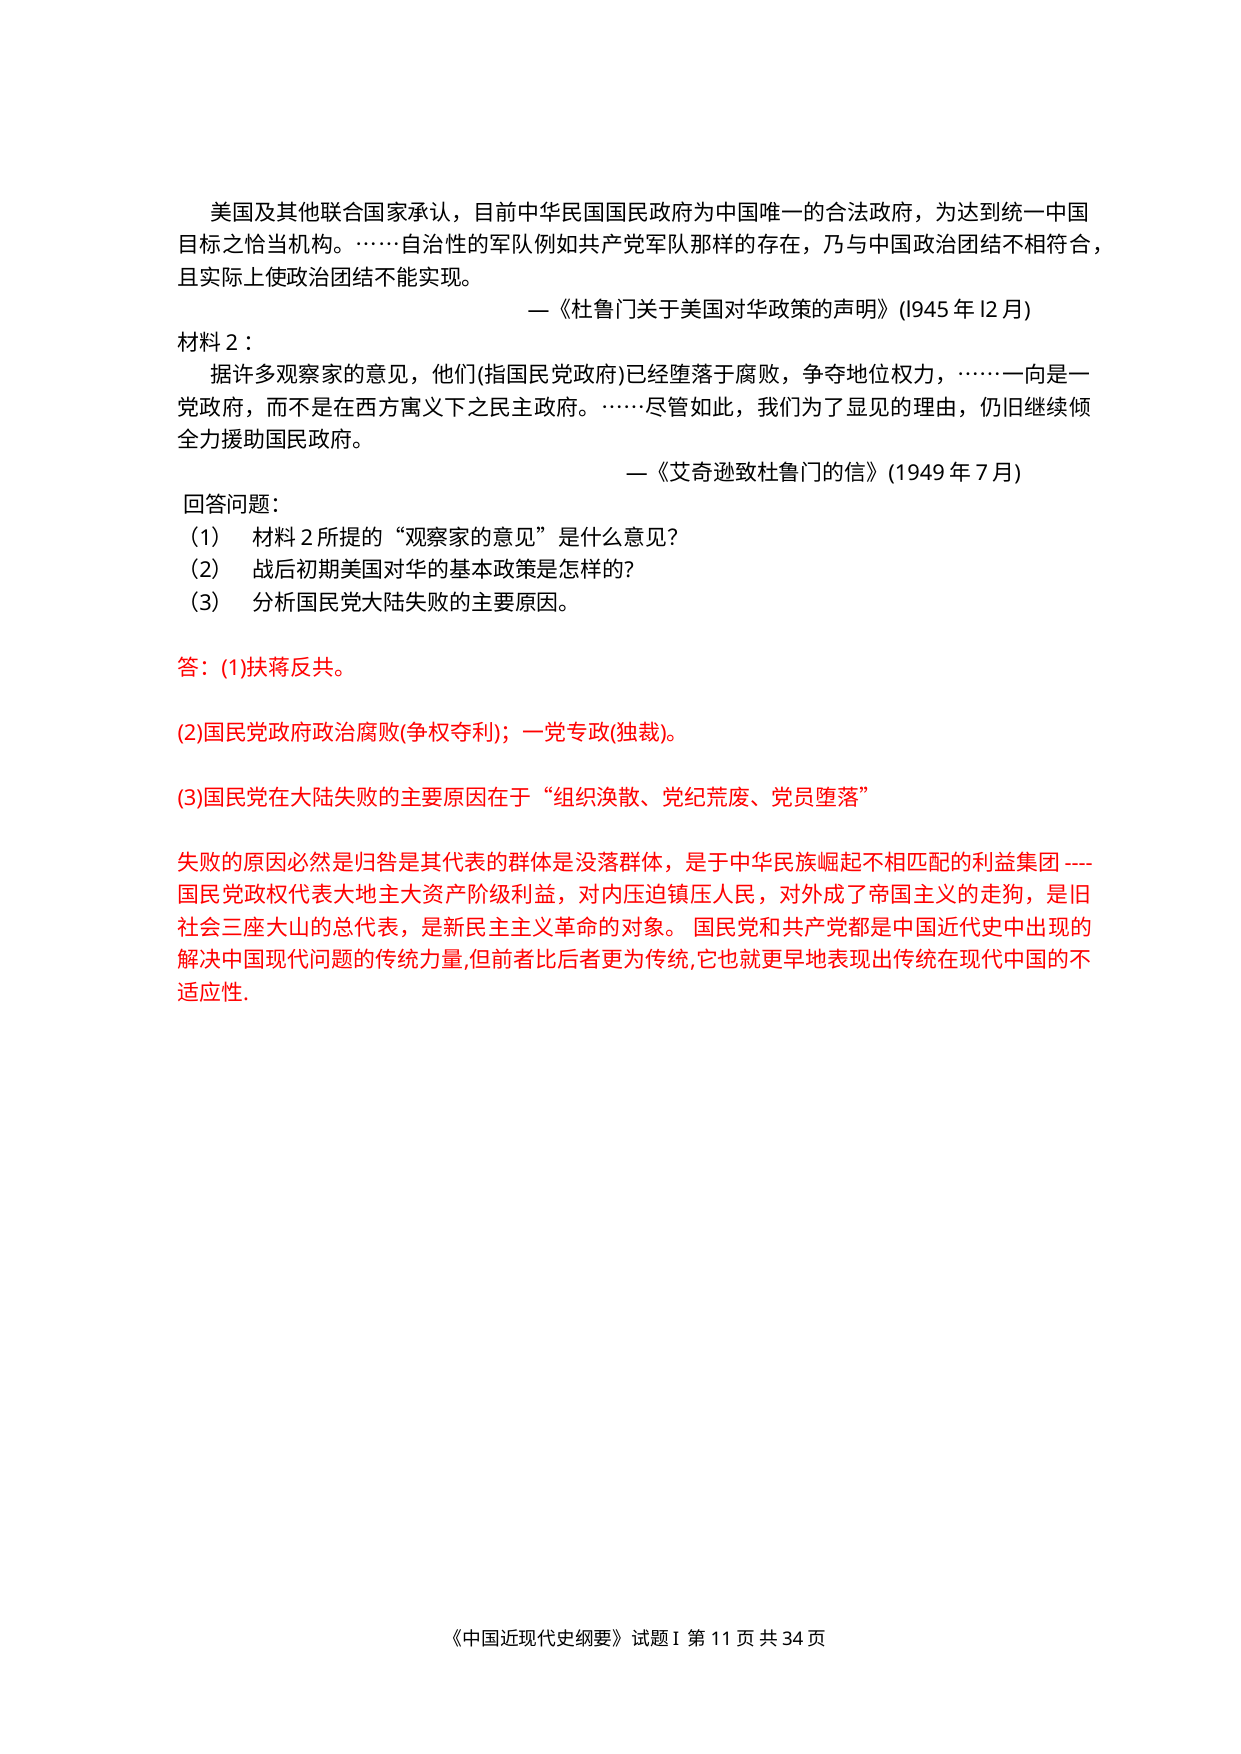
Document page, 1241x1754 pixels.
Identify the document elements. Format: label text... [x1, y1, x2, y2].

text 材料2 ： [177, 324, 1092, 357]
list 分析国民党大陆失败的主要原因。 [177, 584, 1092, 617]
text 美国及其他联合国家承认，目前中华民国国民政府为中国唯一的合法政府，为达到统一中国目标之恰当机构。……自治性的军队例如共产党军队那样的存在，乃与中国政治团结不相符合，且实际上使政治团结不能实现。 [177, 194, 1092, 292]
text —《杜鲁门关于美国对华政策的声明》(l945年l2月) [177, 292, 1092, 324]
text 答：(1)扶蒋反共。 (2)国民党政府政治腐败(争权夺利)；一党专政(独裁)。 (3)国民党在大陆失败的主要原因在于“组织涣散、党纪荒废、党员堕落” 失败的原因必然是归咎是其代表的群体是没落群体，是于中华民族崛起不相匹配的利益集团----国民党政权代表大地主大资产阶级利益，对内压迫镇压人民，对外成了帝国主义的走狗，是旧社会三座大山的总代表，是新民主主义革命的对象。 国民党和共产党都是中国近代史中出现的解决中国现代问题的传统力量,但前者比后者更为传统,它也就更早地表现出传统在现代中国的不适应性. [177, 649, 1092, 1007]
text —《艾奇逊致杜鲁门的信》(1949年7月) [177, 454, 1092, 487]
list 材料2所提的“观察家的意见”是什么意见？ [177, 519, 1092, 552]
text 回答问题： [177, 487, 1092, 519]
text 据许多观察家的意见，他们(指国民党政府)已经堕落于腐败，争夺地位权力，……一向是一党政府，而不是在西方寓义下之民主政府。……尽管如此，我们为了显见的理由，仍旧继续倾全力援助国民政府。 [177, 357, 1092, 454]
list 战后初期美国对华的基本政策是怎样的? [177, 552, 1092, 584]
